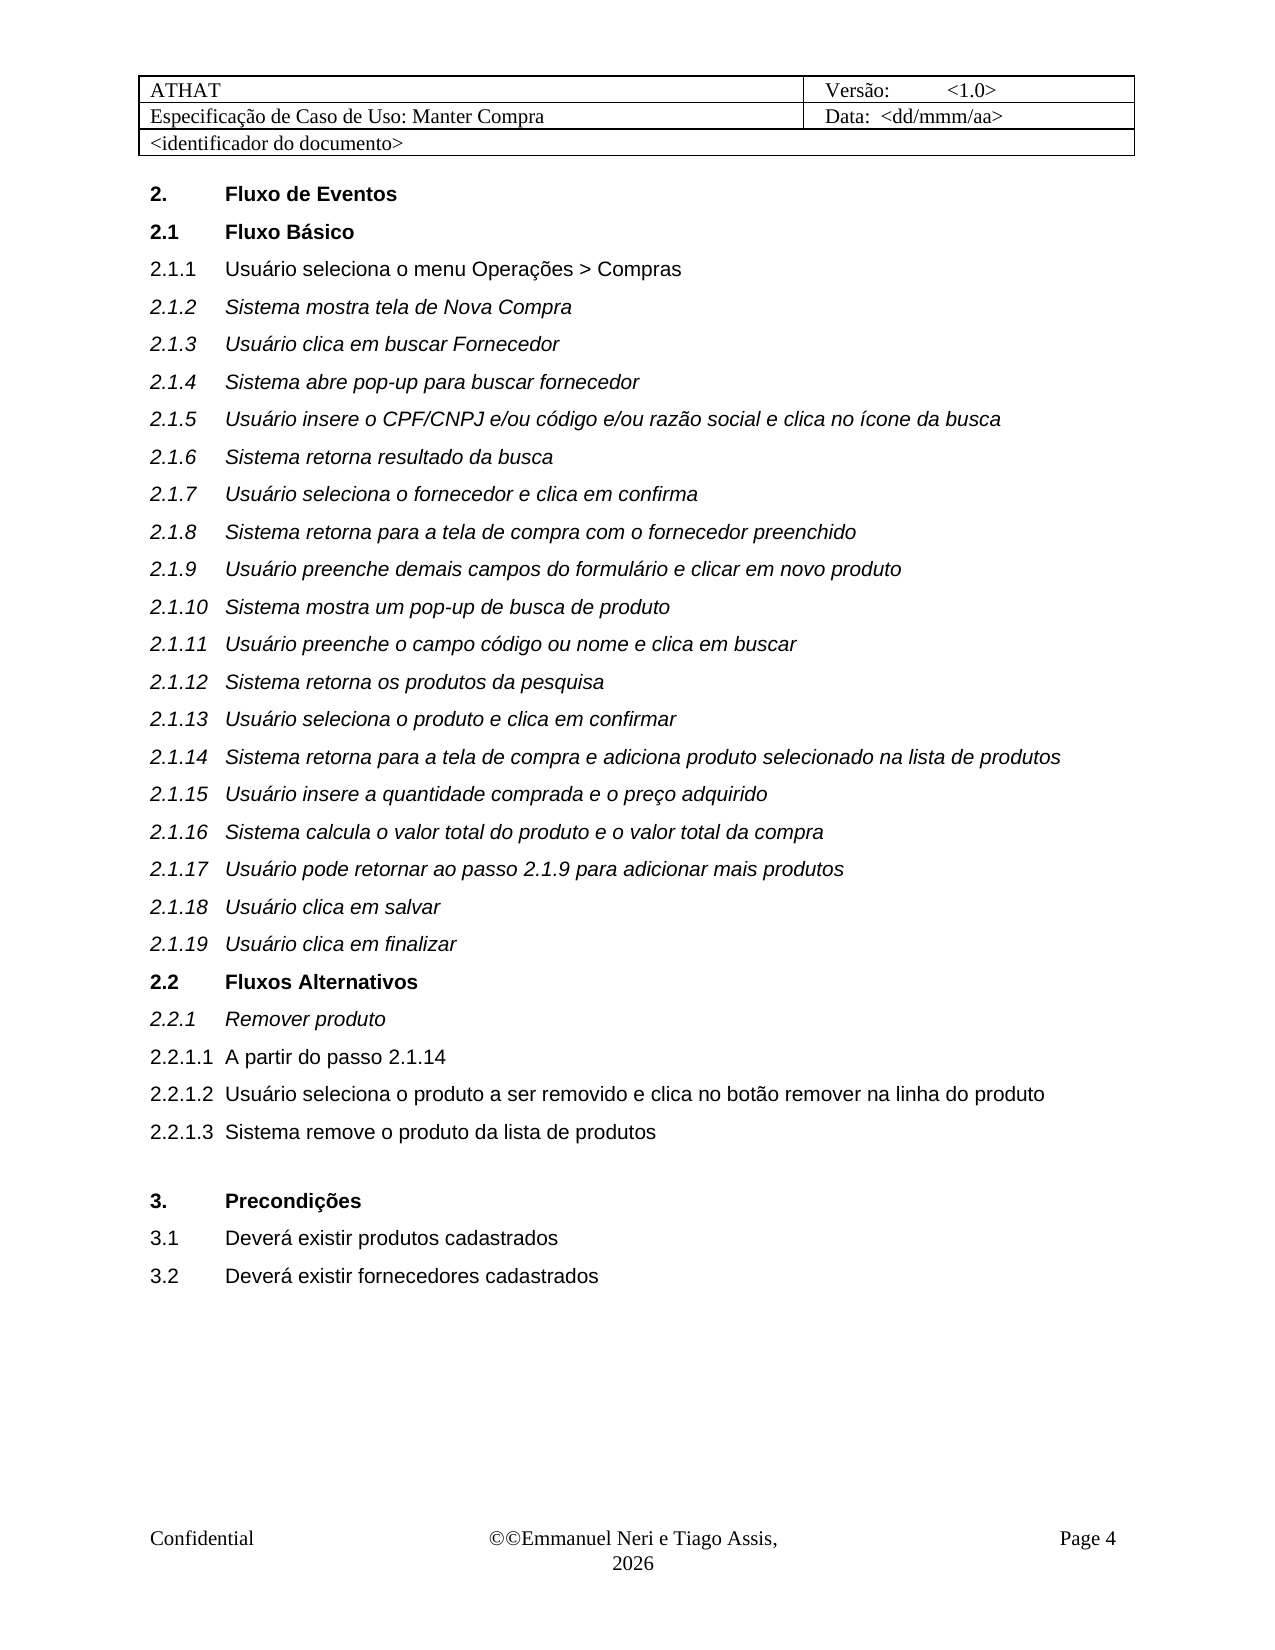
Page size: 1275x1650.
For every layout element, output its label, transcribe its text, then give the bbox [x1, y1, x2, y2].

subtitle Usuário pode retornar ao passo 2.1.9 para adicionar mais produtos [150, 856, 1125, 881]
subtitle Usuário insere o CPF/CNPJ e/ou código e/ou razão social e clica no ícone da busca [150, 406, 1125, 431]
subtitle Fluxo de Eventos [150, 181, 1125, 206]
subtitle Sistema mostra tela de Nova Compra [150, 294, 1125, 319]
subtitle Sistema retorna para a tela de compra com o fornecedor preenchido [150, 519, 1125, 544]
subtitle Deverá existir fornecedores cadastrados [150, 1262, 1125, 1287]
subtitle Usuário seleciona o produto e clica em confirmar [150, 706, 1125, 731]
subtitle Sistema abre pop-up para buscar fornecedor [150, 369, 1125, 394]
subtitle Usuário preenche demais campos do formulário e clicar em novo produto [150, 556, 1125, 581]
subtitle Usuário seleciona o produto a ser removido e clica no botão remover na linha do produto [150, 1081, 1125, 1106]
subtitle Sistema remove o produto da lista de produtos [150, 1119, 1125, 1144]
subtitle A partir do passo 2.1.14 [150, 1044, 1125, 1069]
subtitle Sistema retorna para a tela de compra e adiciona produto selecionado na lista de produtos [150, 744, 1125, 769]
subtitle Usuário insere a quantidade comprada e o preço adquirido [150, 781, 1125, 806]
subtitle Usuário clica em finalizar [150, 931, 1125, 956]
subtitle Sistema retorna os produtos da pesquisa [150, 669, 1125, 694]
subtitle Fluxos Alternativos [150, 969, 1125, 994]
subtitle Usuário clica em buscar Fornecedor [150, 331, 1125, 356]
subtitle Usuário seleciona o menu Operações > Compras [150, 256, 1125, 281]
subtitle Remover produto [150, 1006, 1125, 1031]
subtitle Precondições [150, 1187, 1125, 1212]
subtitle Usuário preenche o campo código ou nome e clica em buscar [150, 631, 1125, 656]
subtitle Sistema retorna resultado da busca [150, 444, 1125, 469]
subtitle Usuário clica em salvar [150, 894, 1125, 919]
subtitle Deverá existir produtos cadastrados [150, 1225, 1125, 1250]
subtitle Sistema calcula o valor total do produto e o valor total da compra [150, 819, 1125, 844]
subtitle Fluxo Básico [150, 219, 1125, 244]
subtitle Sistema mostra um pop-up de busca de produto [150, 594, 1125, 619]
subtitle Usuário seleciona o fornecedor e clica em confirma [150, 481, 1125, 506]
